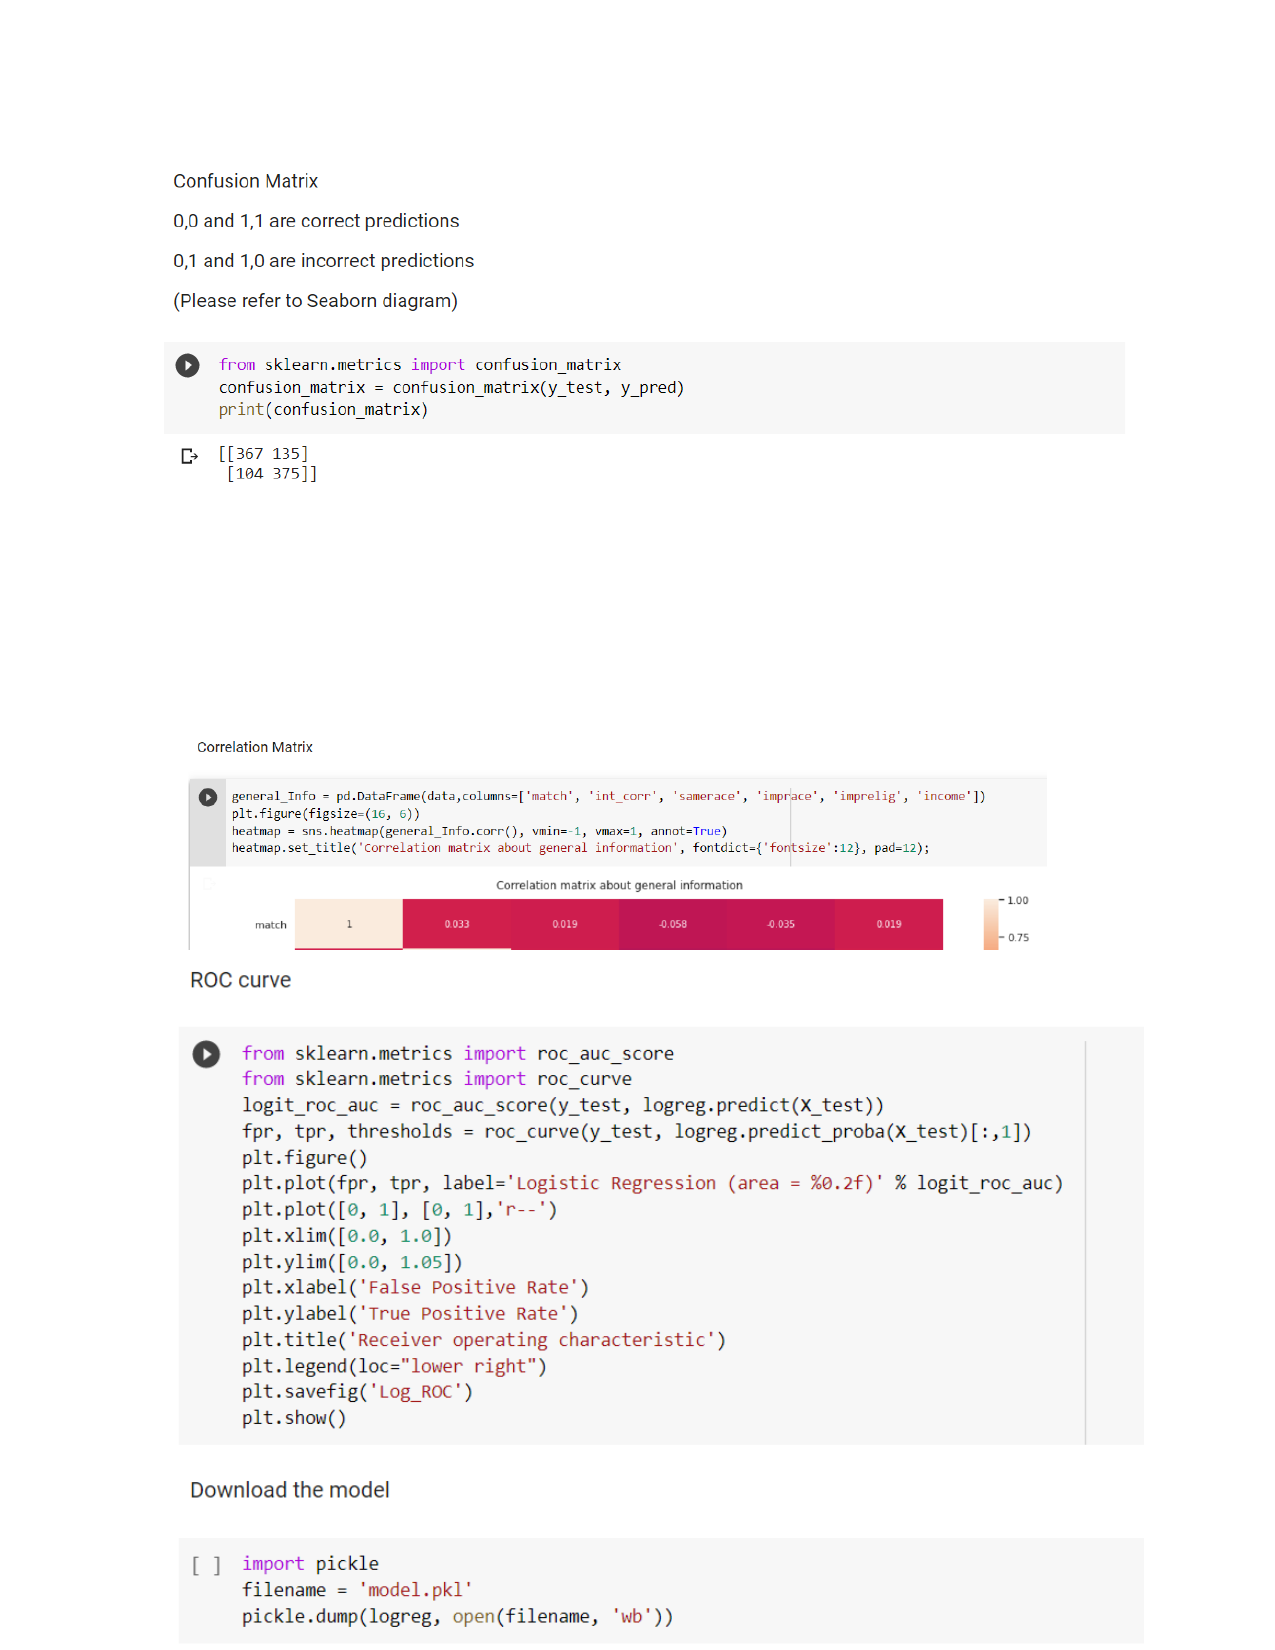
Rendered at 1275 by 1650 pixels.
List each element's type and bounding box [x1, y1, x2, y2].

picture [150, 150, 1125, 498]
picture [168, 730, 1144, 1650]
